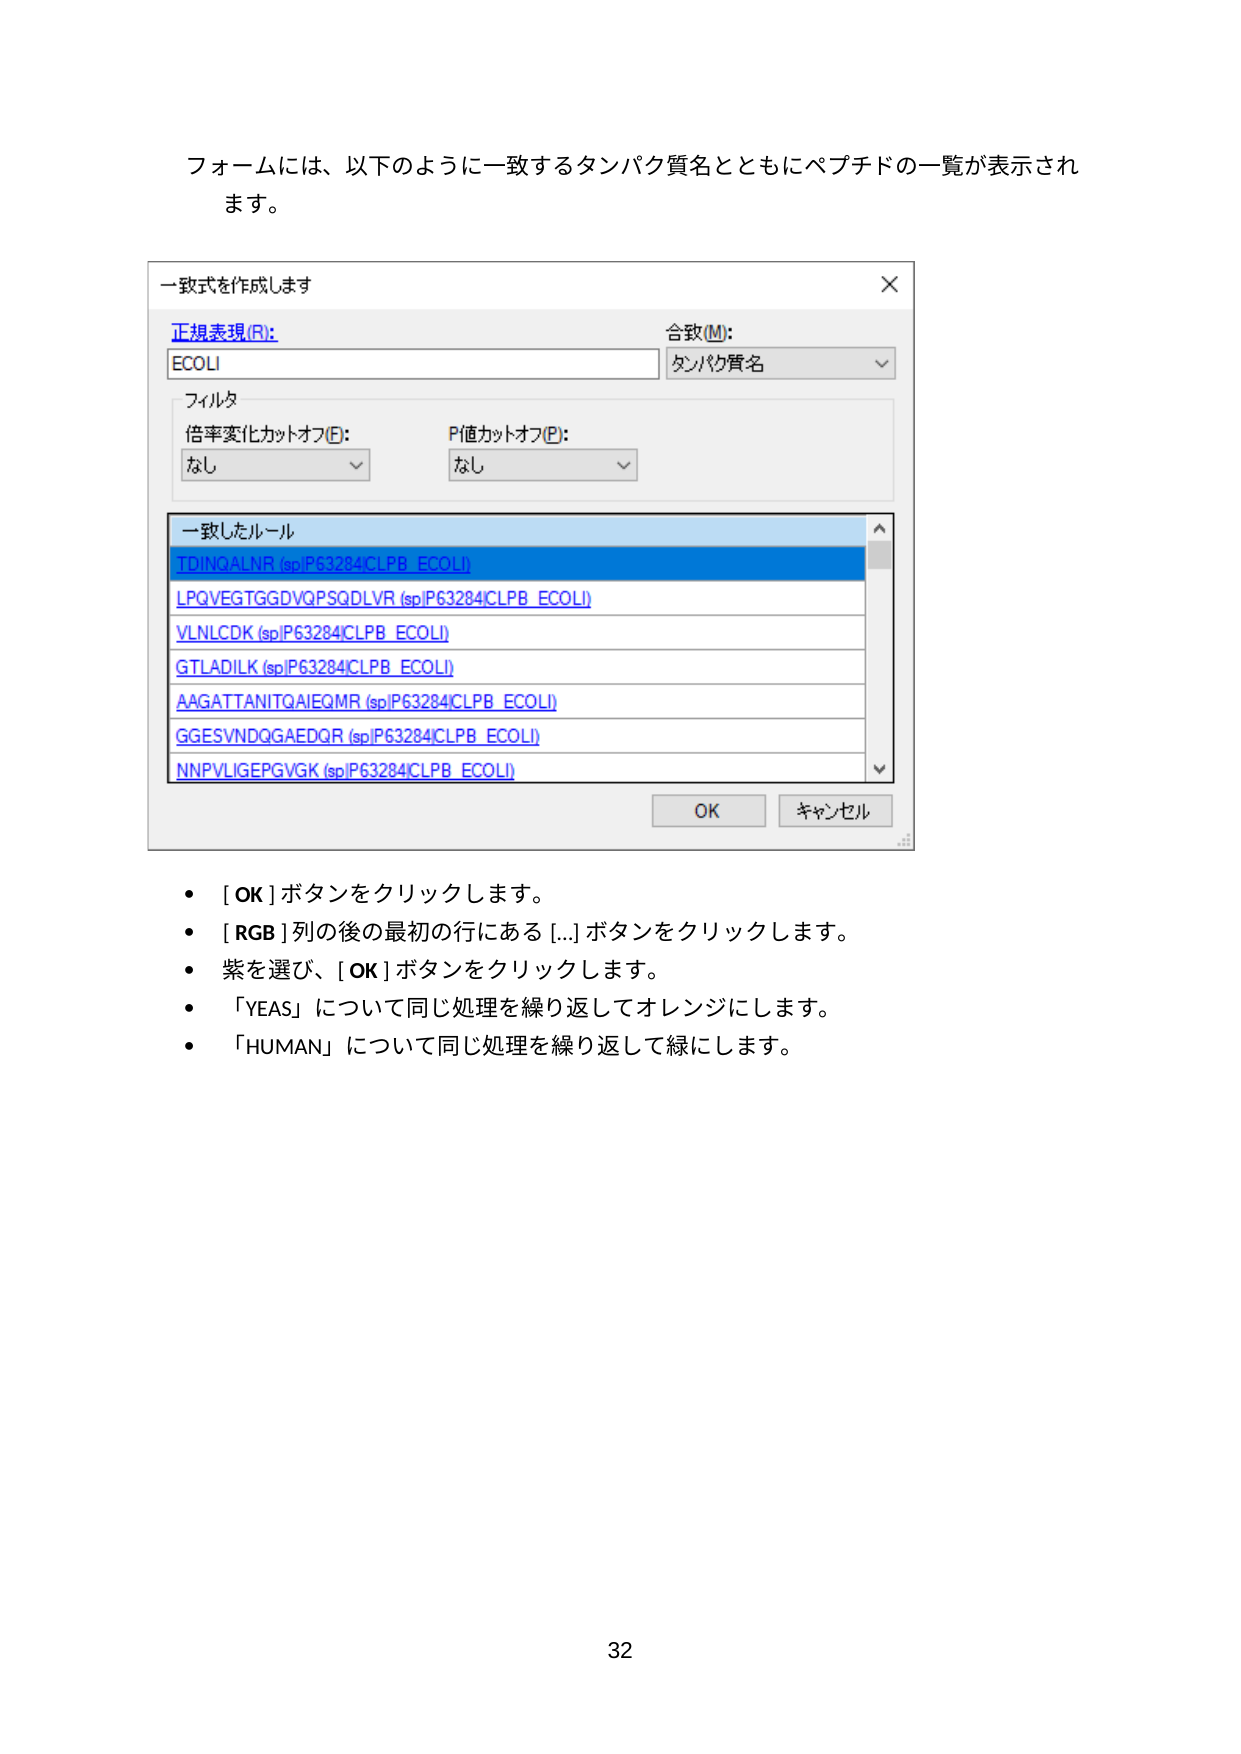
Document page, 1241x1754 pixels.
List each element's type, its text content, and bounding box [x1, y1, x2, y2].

list 「HUMAN」について同じ処理を繰り返して緑にします。 [185, 1028, 1093, 1061]
list [ OK ] ボタンをクリックします。 [185, 875, 1093, 909]
text フォームには、以下のように一致するタンパク質名とともにペプチドの一覧が表示されます。 [185, 148, 1093, 219]
picture [147, 261, 915, 851]
list 紫を選び、[ OK ] ボタンをクリックします。 [185, 952, 1093, 985]
list [ RGB ] 列の後の最初の行にある […] ボタンをクリックします。 [185, 913, 1093, 947]
list 「YEAS」について同じ処理を繰り返してオレンジにします。 [185, 990, 1093, 1023]
